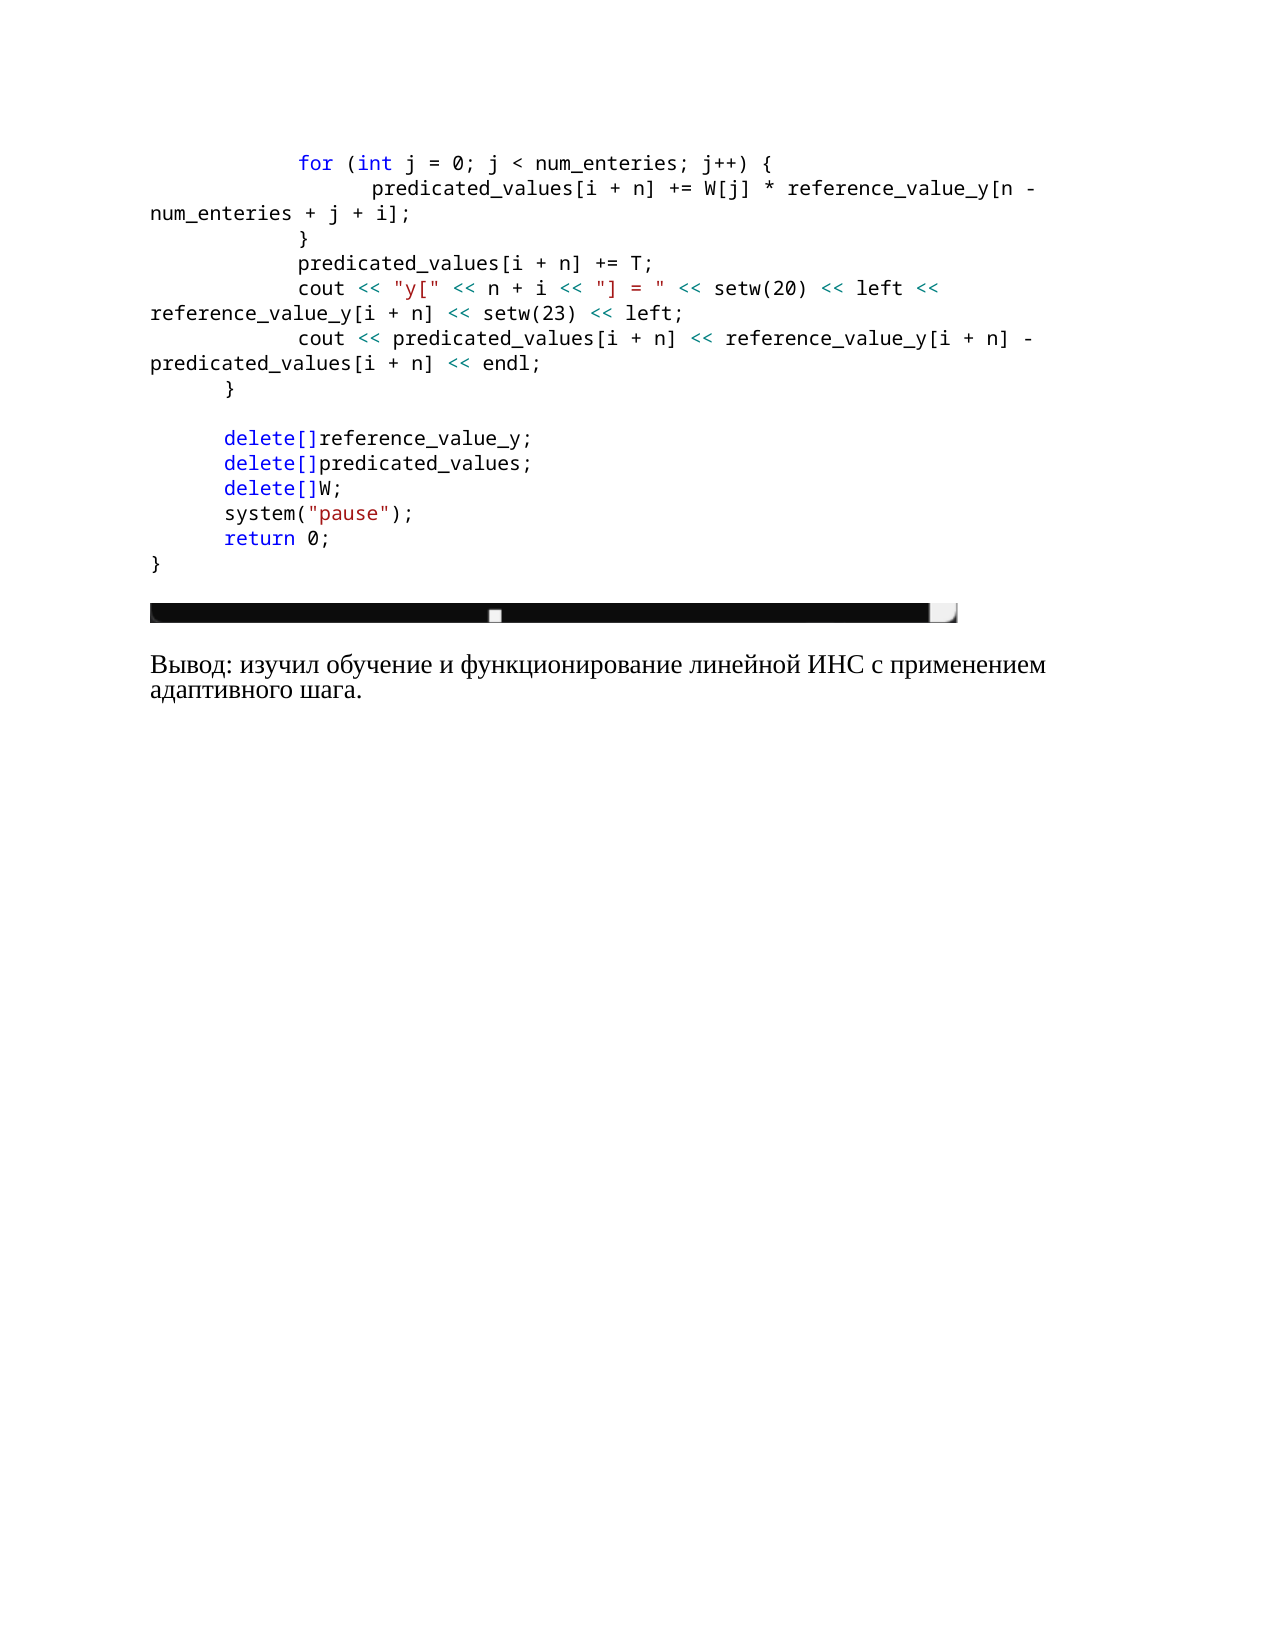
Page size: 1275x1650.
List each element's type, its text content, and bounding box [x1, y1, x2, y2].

text delete[]predicated_values; [150, 450, 1125, 475]
text cout << predicated_values[i + n] << reference_value_y[i + n] - predicated_values[i + n] << endl; [150, 325, 1125, 375]
text delete[]reference_value_y; [150, 425, 1125, 450]
text cout << "y[" << n + i << "] = " << setw(20) << left << reference_value_y[i + n] << setw(23) << left; [150, 275, 1125, 325]
text Вывод: изучил обучение и функционирование линейной ИНС с применением адаптивного шага. [150, 628, 1125, 703]
text predicated_values[i + n] += T; [150, 250, 1125, 275]
text predicated_values[i + n] += W[j] * reference_value_y[n - num_enteries + j + i]; [150, 175, 1125, 225]
text return 0; [150, 525, 1125, 550]
text delete[]W; [150, 475, 1125, 500]
text } [150, 225, 1125, 250]
text system("pause"); [150, 500, 1125, 525]
text } [150, 375, 1125, 400]
text for (int j = 0; j < num_enteries; j++) { [150, 150, 1125, 175]
text } [150, 550, 1125, 575]
